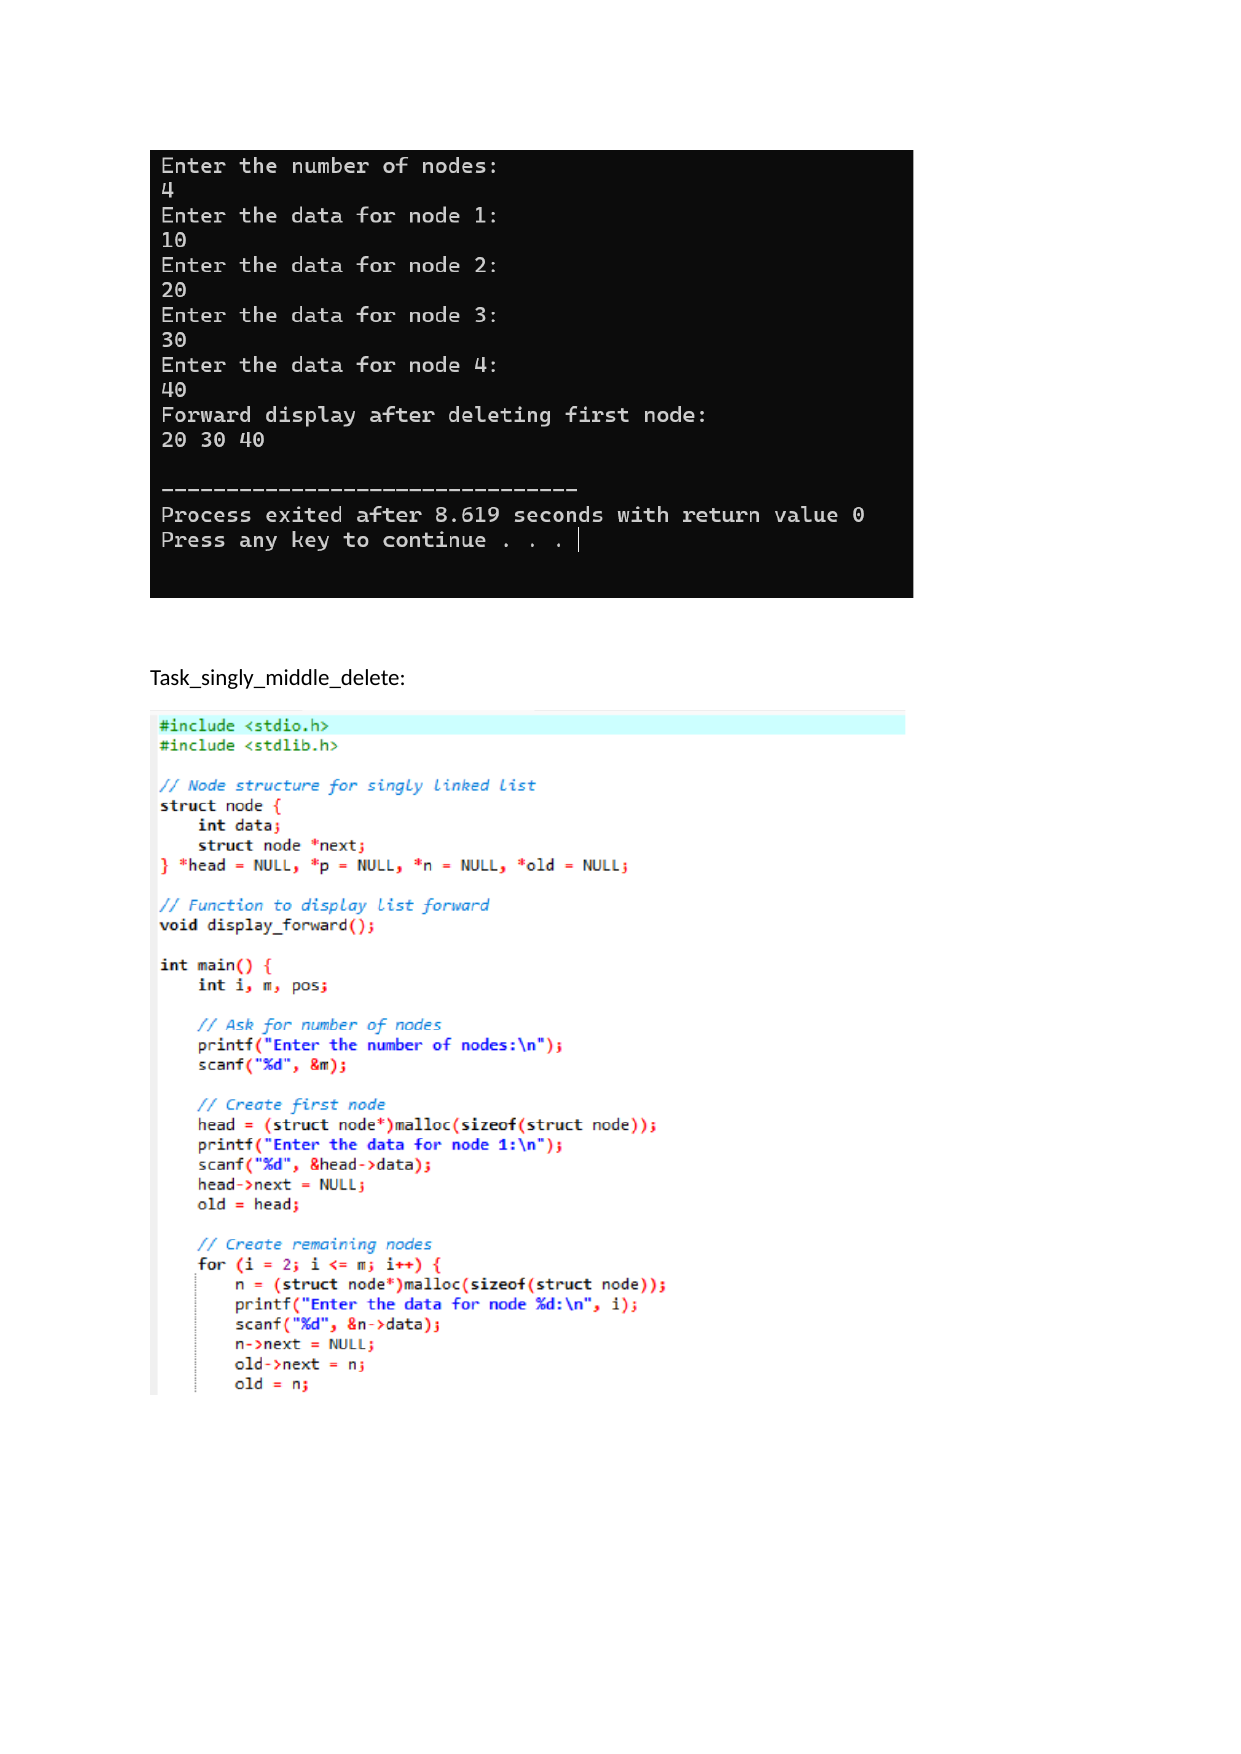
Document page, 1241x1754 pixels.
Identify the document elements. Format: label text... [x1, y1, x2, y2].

text Task_singly_middle_delete: [150, 663, 1090, 691]
picture [150, 150, 914, 598]
picture [150, 710, 906, 1395]
